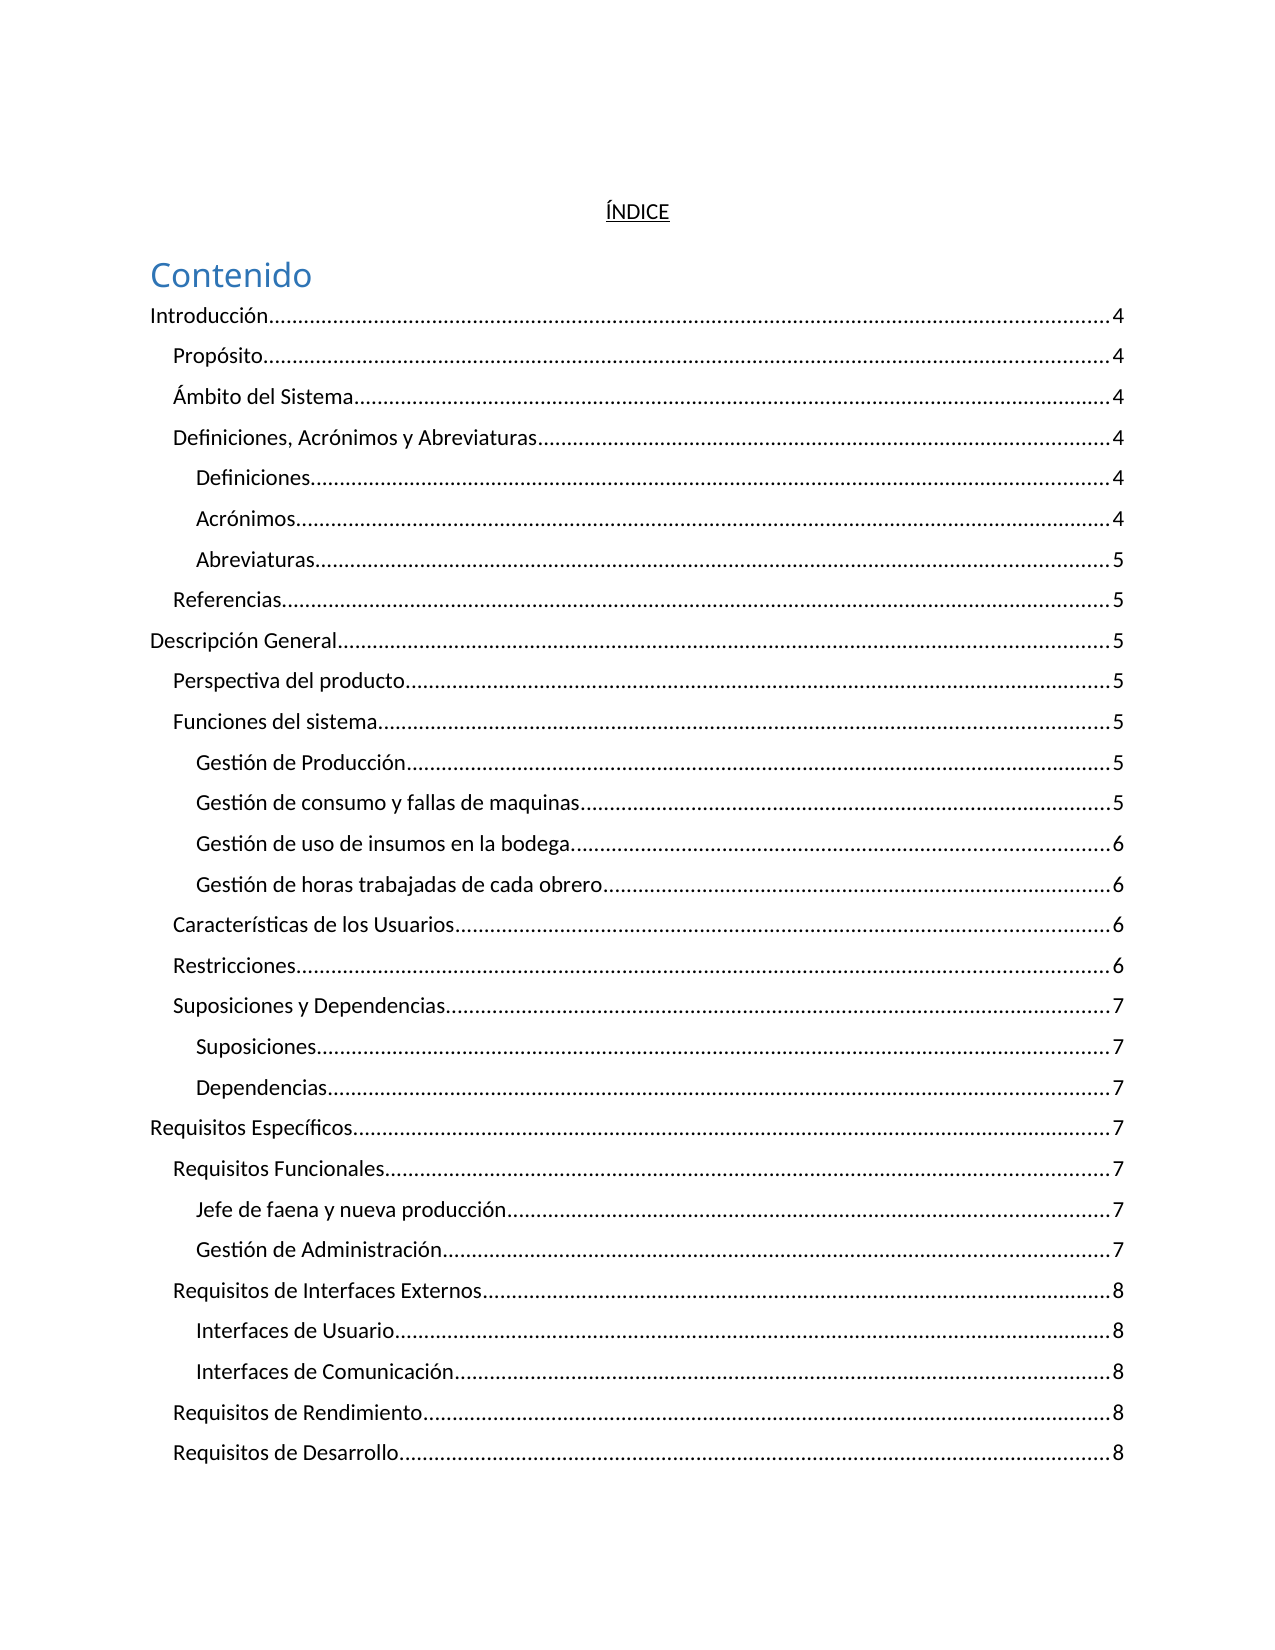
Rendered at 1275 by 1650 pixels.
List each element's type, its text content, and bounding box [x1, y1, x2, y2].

text ÍNDICE [150, 197, 1125, 225]
